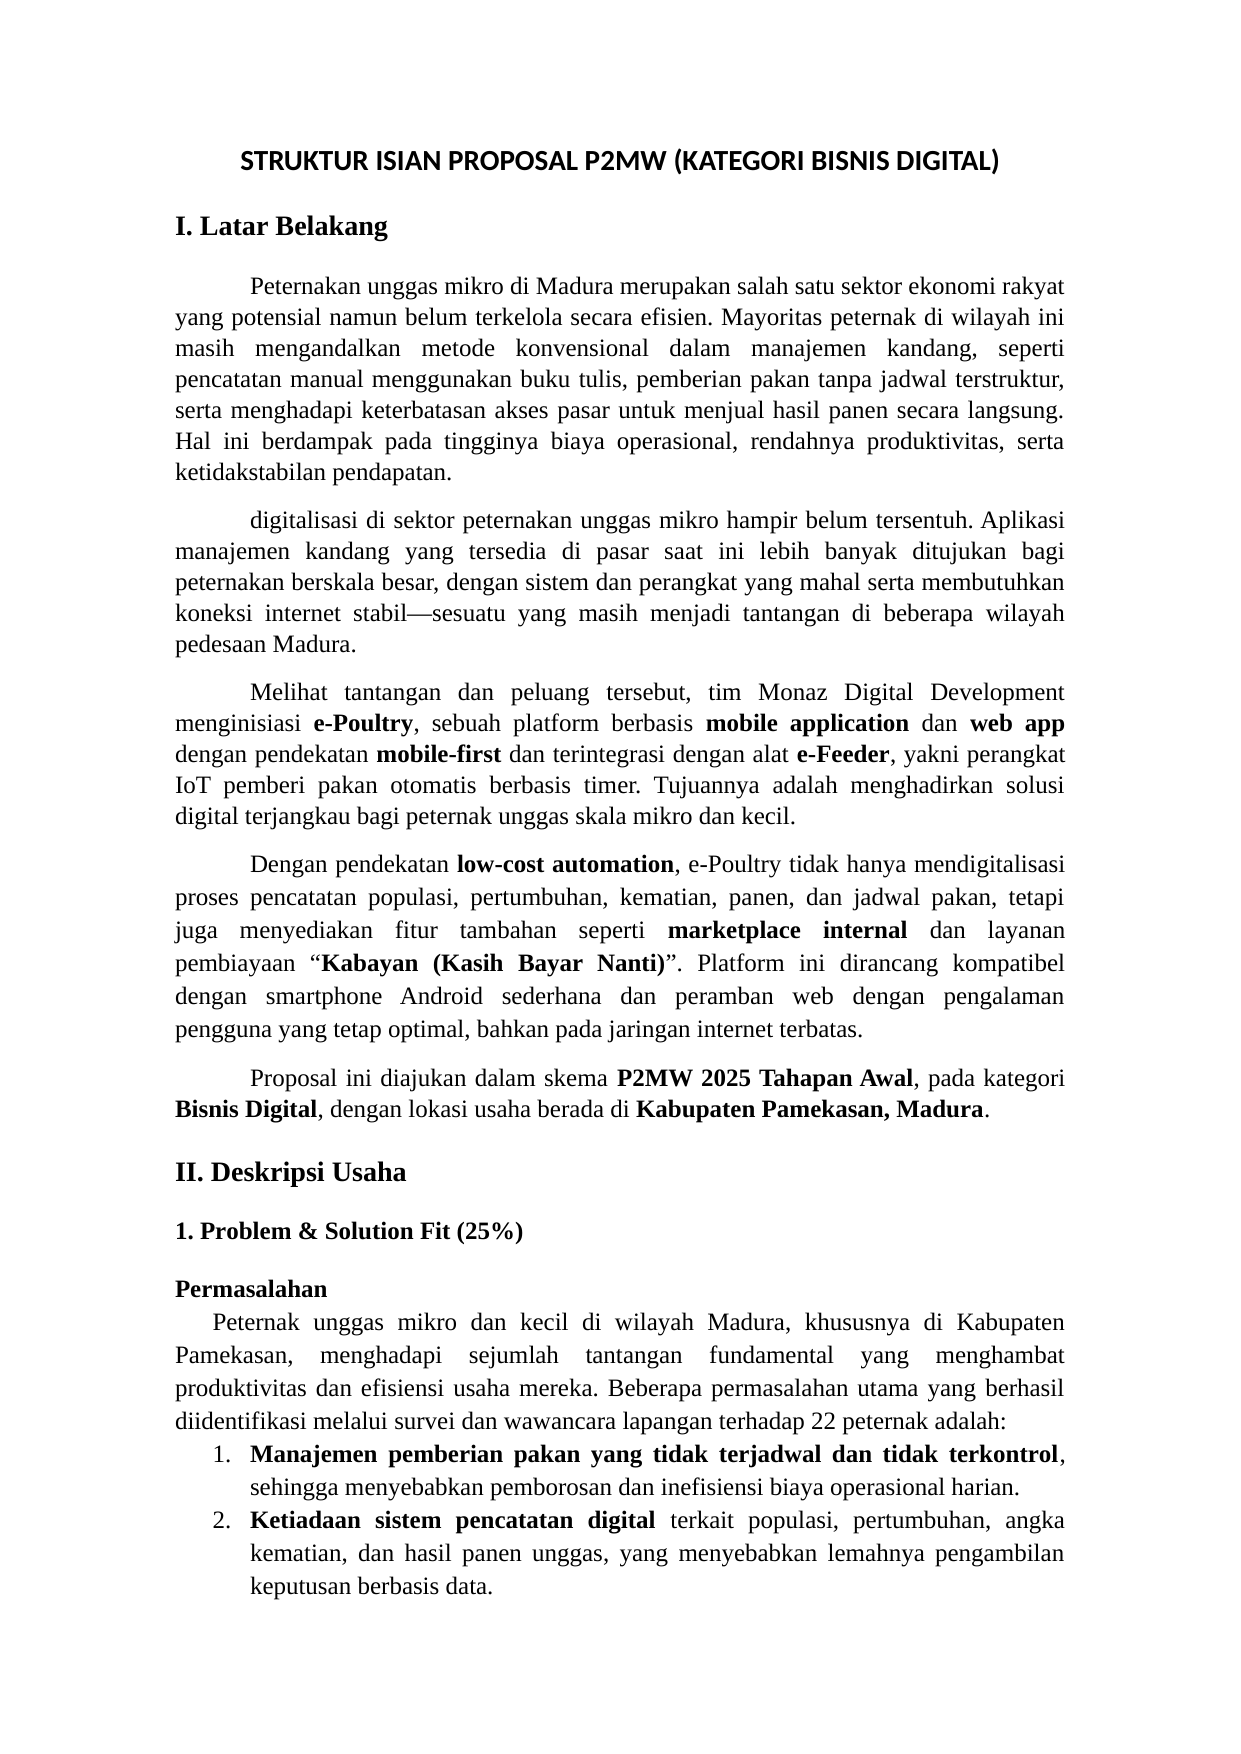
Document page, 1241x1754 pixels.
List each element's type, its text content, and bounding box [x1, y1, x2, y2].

text digitalisasi di sektor peternakan unggas mikro hampir belum tersentuh. Aplikasi manajemen kandang yang tersedia di pasar saat ini lebih banyak ditujukan bagi peternakan berskala besar, dengan sistem dan perangkat yang mahal serta membutuhkan koneksi internet stabil—sesuatu yang masih menjadi tantangan di beberapa wilayah pedesaan Madura. [175, 505, 1065, 658]
text Melihat tantangan dan peluang tersebut, tim Monaz Digital Development menginisiasi e-Poultry, sebuah platform berbasis mobile application dan web app dengan pendekatan mobile-first dan terintegrasi dengan alat e-Feeder, yakni perangkat IoT pemberi pakan otomatis berbasis timer. Tujuannya adalah menghadirkan solusi digital terjangkau bagi peternak unggas skala mikro dan kecil. [175, 677, 1065, 830]
list Manajemen pemberian pakan yang tidak terjadwal dan tidak terkontrol, sehingga menyebabkan pemborosan dan inefisiensi biaya operasional harian. [212, 1439, 1065, 1501]
text Peternak unggas mikro dan kecil di wilayah Madura, khususnya di Kabupaten Pamekasan, menghadapi sejumlah tantangan fundamental yang menghambat produktivitas dan efisiensi usaha mereka. Beberapa permasalahan utama yang berhasil diidentifikasi melalui survei dan wawancara lapangan terhadap 22 peternak adalah: [175, 1307, 1065, 1435]
text Peternakan unggas mikro di Madura merupakan salah satu sektor ekonomi rakyat yang potensial namun belum terkelola secara efisien. Mayoritas peternak di wilayah ini masih mengandalkan metode konvensional dalam manajemen kandang, seperti pencatatan manual menggunakan buku tulis, pemberian pakan tanpa jadwal terstruktur, serta menghadapi keterbatasan akses pasar untuk menjual hasil panen secara langsung. Hal ini berdampak pada tingginya biaya operasional, rendahnya produktivitas, serta ketidakstabilan pendapatan. [175, 271, 1065, 486]
text II. Deskripsi Usaha [175, 1155, 1065, 1187]
list Ketiadaan sistem pencatatan digital terkait populasi, pertumbuhan, angka kematian, dan hasil panen unggas, yang menyebabkan lemahnya pengambilan keputusan berbasis data. [212, 1505, 1065, 1600]
text Permasalahan [175, 1274, 1065, 1303]
text Dengan pendekatan low-cost automation, e-Poultry tidak hanya mendigitalisasi proses pencatatan populasi, pertumbuhan, kematian, panen, dan jadwal pakan, tetapi juga menyediakan fitur tambahan seperti marketplace internal dan layanan pembiayaan “Kabayan (Kasih Bayar Nanti)”. Platform ini dirancang kompatibel dengan smartphone Android sederhana dan peramban web dengan pengalaman pengguna yang tetap optimal, bahkan pada jaringan internet terbatas. [175, 849, 1065, 1042]
text Proposal ini diajukan dalam skema P2MW 2025 Tahapan Awal, pada kategori Bisnis Digital, dengan lokasi usaha berada di Kabupaten Pamekasan, Madura. [175, 1063, 1065, 1123]
text 1. Problem & Solution Fit (25%) [175, 1216, 1065, 1245]
text STRUKTUR ISIAN PROPOSAL P2MW (KATEGORI BISNIS DIGITAL) [175, 142, 1065, 177]
text I. Latar Belakang [175, 209, 1065, 242]
